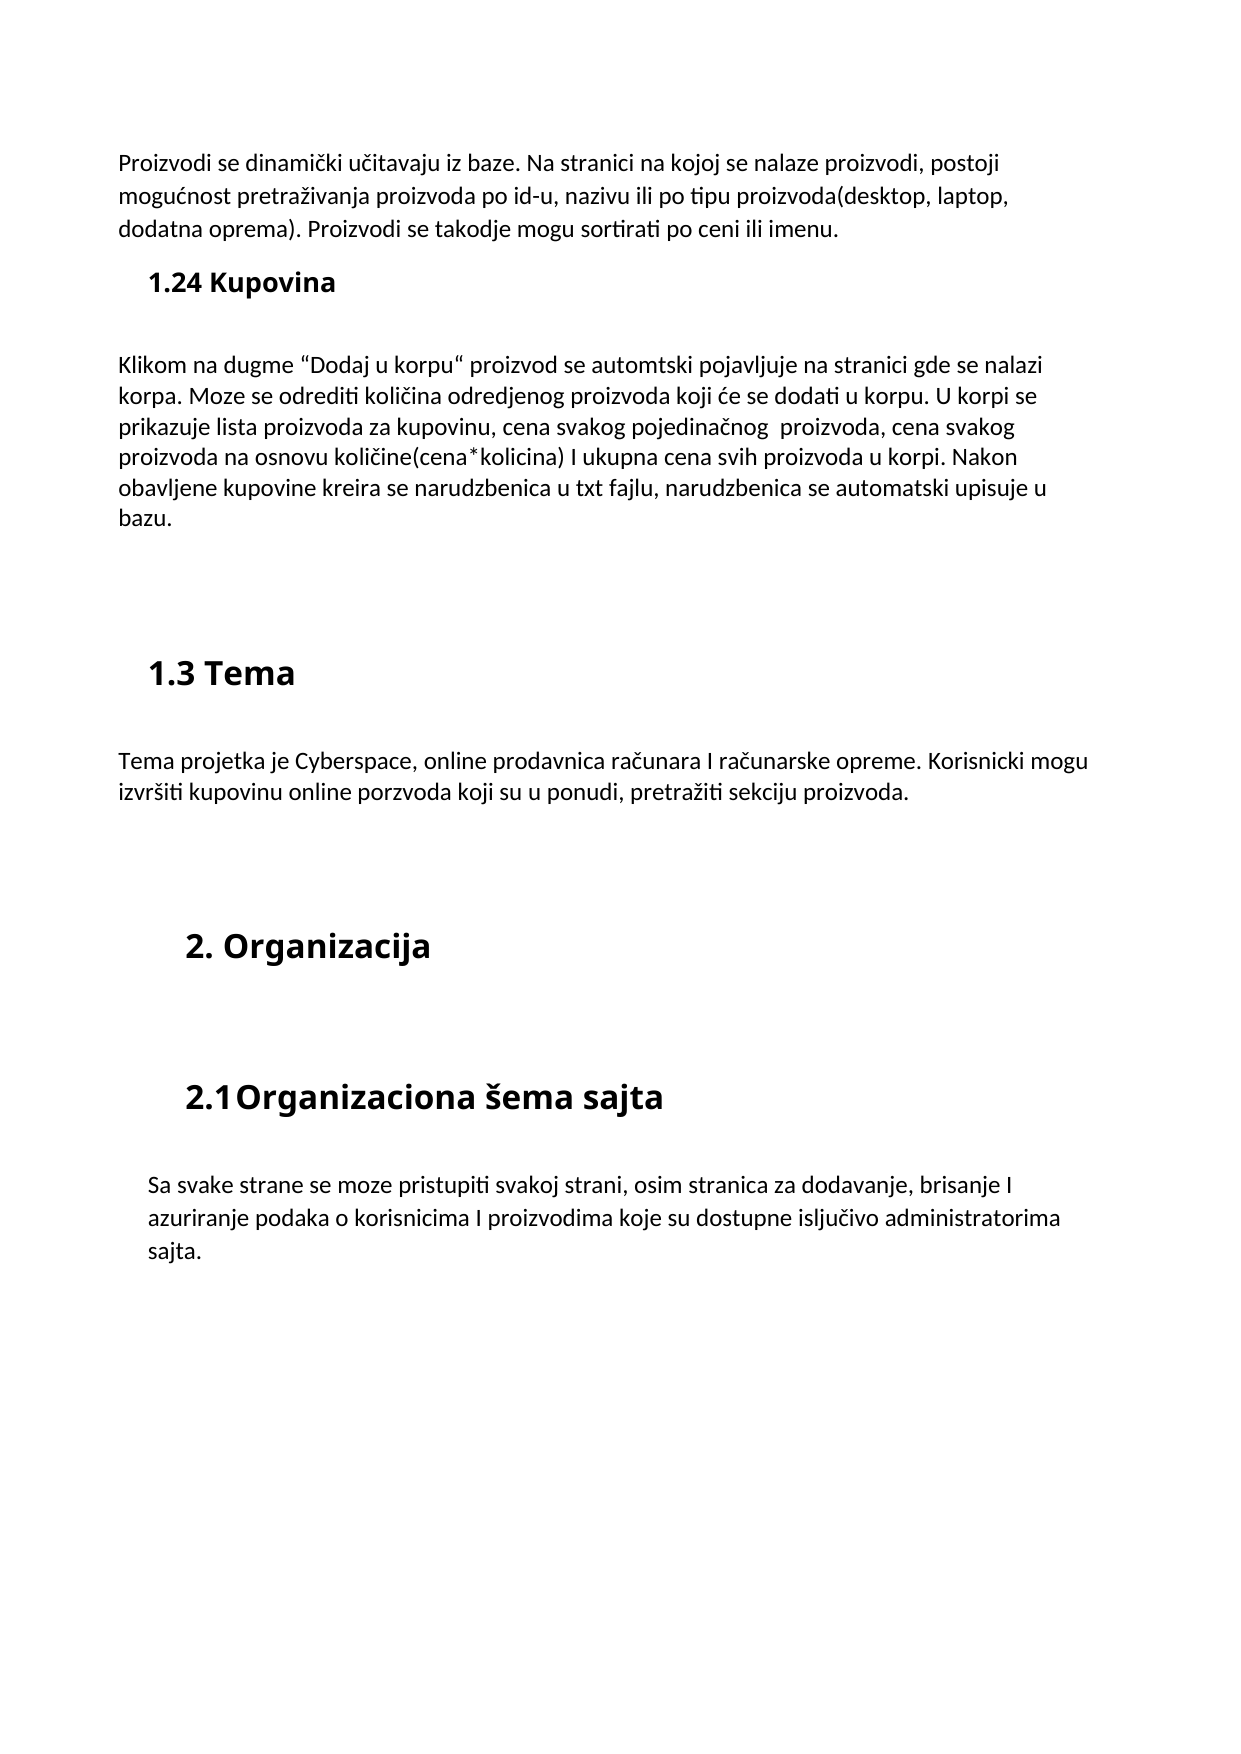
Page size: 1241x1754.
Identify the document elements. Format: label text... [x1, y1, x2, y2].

subtitle Organizaciona šema sajta [185, 1074, 1093, 1119]
text Sa svake strane se moze pristupiti svakoj strani, osim stranica za dodavanje, brisanje I azuriranje podaka o korisnicima I proizvodima koje su dostupne isljučivo administratorima sajta. [148, 1170, 1093, 1266]
text Klikom na dugme “Dodaj u korpu“ proizvod se automtski pojavljuje na stranici gde se nalazi korpa. Moze se odrediti količina odredjenog proizvoda koji će se dodati u korpu. U korpi se prikazuje lista proizvoda za kupovinu, cena svakog pojedinačnog proizvoda, cena svakog proizvoda na osnovu količine(cena*kolicina) I ukupna cena svih proizvoda u korpi. Nakon obavljene kupovine kreira se narudzbenica u txt fajlu, narudzbenica se automatski upisuje u bazu. [118, 350, 1093, 533]
text Proizvodi se dinamički učitavaju iz baze. Na stranici na kojoj se nalaze proizvodi, postoji mogućnost pretraživanja proizvoda po id-u, nazivu ili po tipu proizvoda(desktop, laptop, dodatna oprema). Proizvodi se takodje mogu sortirati po ceni ili imenu. [118, 148, 1093, 244]
subtitle 1.3 Tema [148, 649, 1093, 695]
subtitle Organizacija [185, 923, 1093, 968]
subtitle 1.24 Kupovina [148, 263, 1093, 300]
text Tema projetka je Cyberspace, online prodavnica računara I računarske opreme. Korisnicki mogu izvršiti kupovinu online porzvoda koji su u ponudi, pretražiti sekciju proizvoda. [118, 745, 1093, 806]
